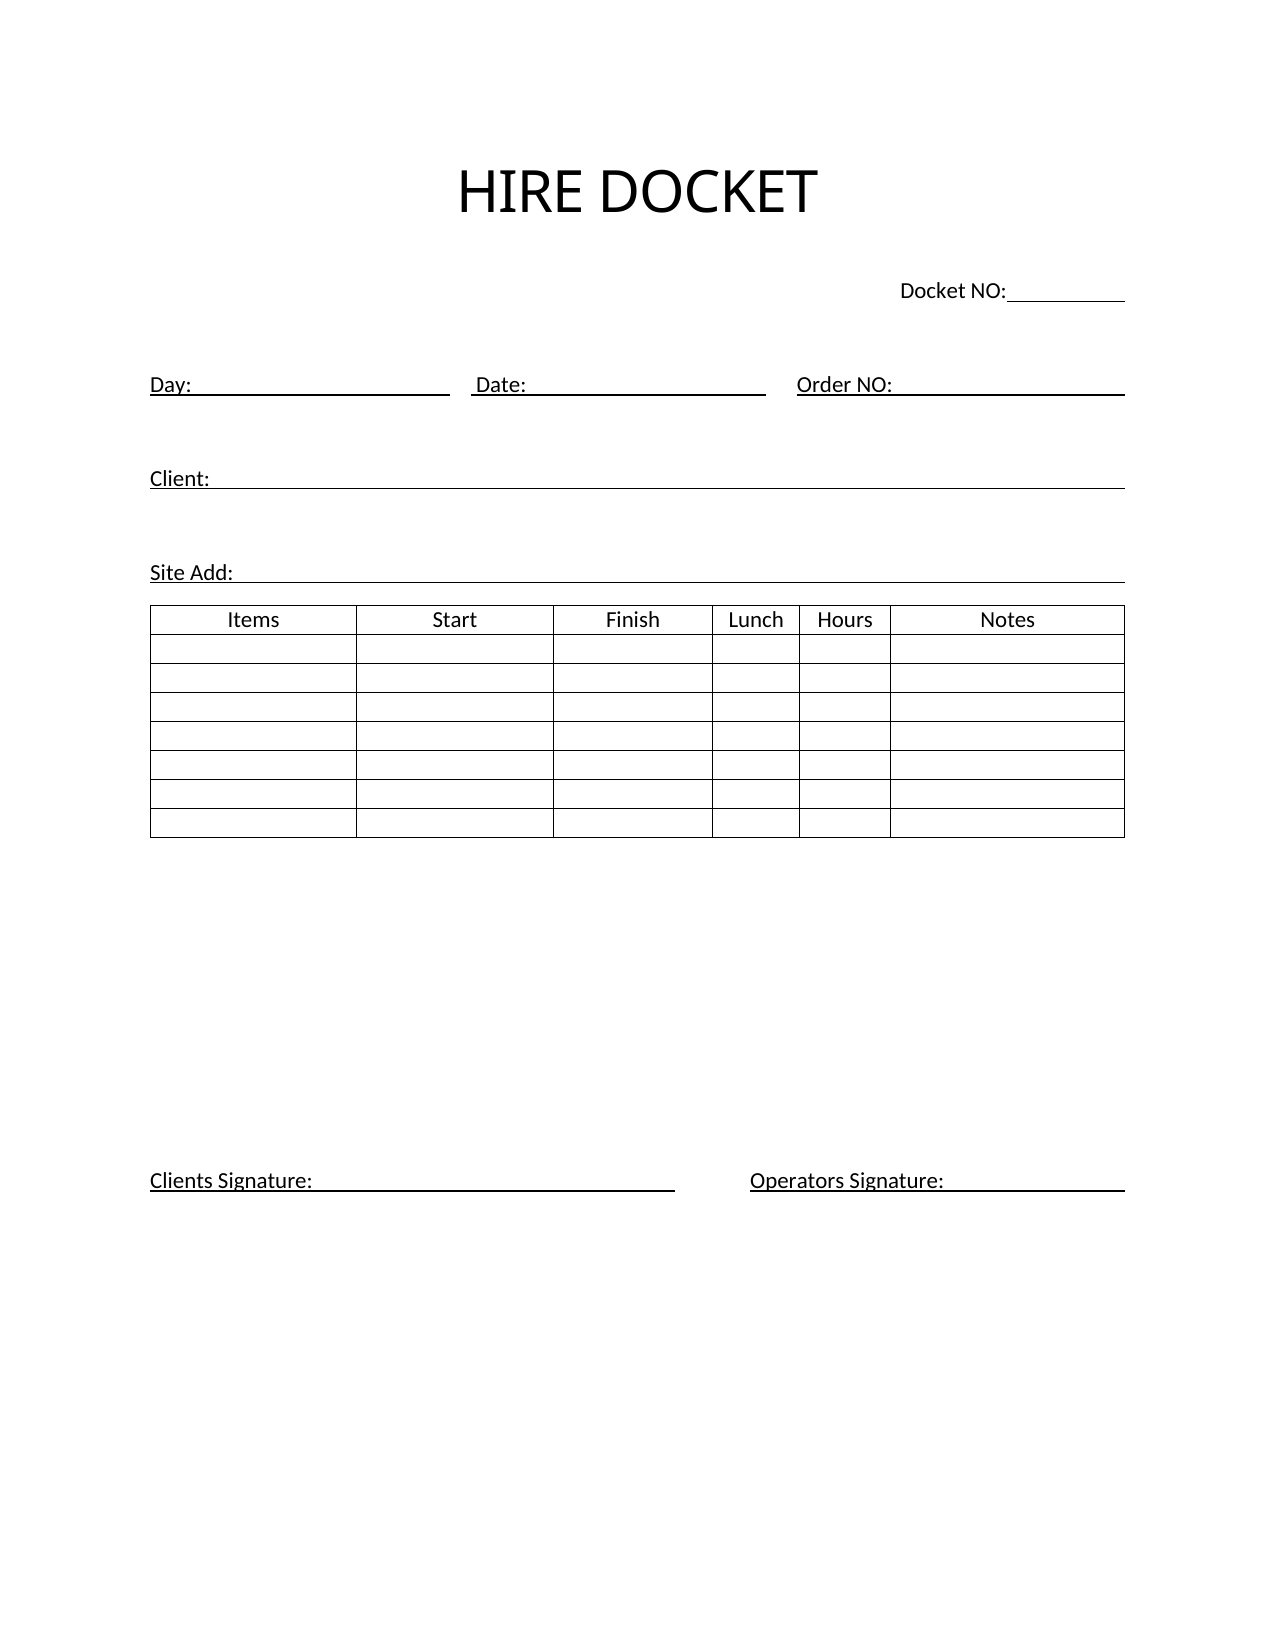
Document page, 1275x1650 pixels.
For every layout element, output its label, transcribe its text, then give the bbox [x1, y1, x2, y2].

text Docket NO: [150, 276, 1125, 304]
table_cell [151, 809, 356, 837]
table_cell [151, 693, 356, 721]
table_header Finish [554, 606, 712, 633]
table_cell [554, 780, 712, 808]
text Day: Date: Order NO: [150, 370, 1125, 398]
table_cell [713, 693, 799, 721]
table_cell [891, 664, 1124, 692]
text Clients Signature: Operators Signature: [150, 1166, 1125, 1194]
table_cell [713, 780, 799, 808]
table_cell [891, 635, 1124, 663]
table_header Start [357, 606, 553, 633]
table_cell [357, 664, 553, 692]
table_cell [151, 751, 356, 779]
table_cell [713, 635, 799, 663]
table_cell [554, 635, 712, 663]
table_cell [357, 635, 553, 663]
table_cell [151, 664, 356, 692]
table_header Hours [800, 606, 890, 633]
table_cell [800, 693, 890, 721]
table_cell [357, 693, 553, 721]
table_cell [151, 722, 356, 750]
table_cell [713, 751, 799, 779]
table_cell [800, 722, 890, 750]
table_cell [357, 722, 553, 750]
table_cell [151, 780, 356, 808]
table_cell [800, 751, 890, 779]
table_cell [554, 722, 712, 750]
table_cell [357, 809, 553, 837]
table_header Notes [891, 606, 1124, 633]
text Client: [150, 464, 1125, 488]
table_cell [554, 664, 712, 692]
table_cell [800, 635, 890, 663]
table_cell [713, 722, 799, 750]
table_cell [800, 780, 890, 808]
text Site Add: [150, 558, 1125, 582]
table_cell [891, 751, 1124, 779]
table_cell [554, 693, 712, 721]
table_cell [891, 780, 1124, 808]
table_cell [357, 780, 553, 808]
table_header Items [151, 606, 356, 633]
table_cell [713, 809, 799, 837]
table_cell [554, 809, 712, 837]
table_cell [891, 722, 1124, 750]
table_cell [554, 751, 712, 779]
table_cell [891, 693, 1124, 721]
title HIRE DOCKET [150, 150, 1125, 229]
table_cell [357, 751, 553, 779]
table_cell [891, 809, 1124, 837]
table_cell [713, 664, 799, 692]
table_cell [800, 809, 890, 837]
table_cell [151, 635, 356, 663]
table_cell [800, 664, 890, 692]
table_header Lunch [713, 606, 799, 633]
